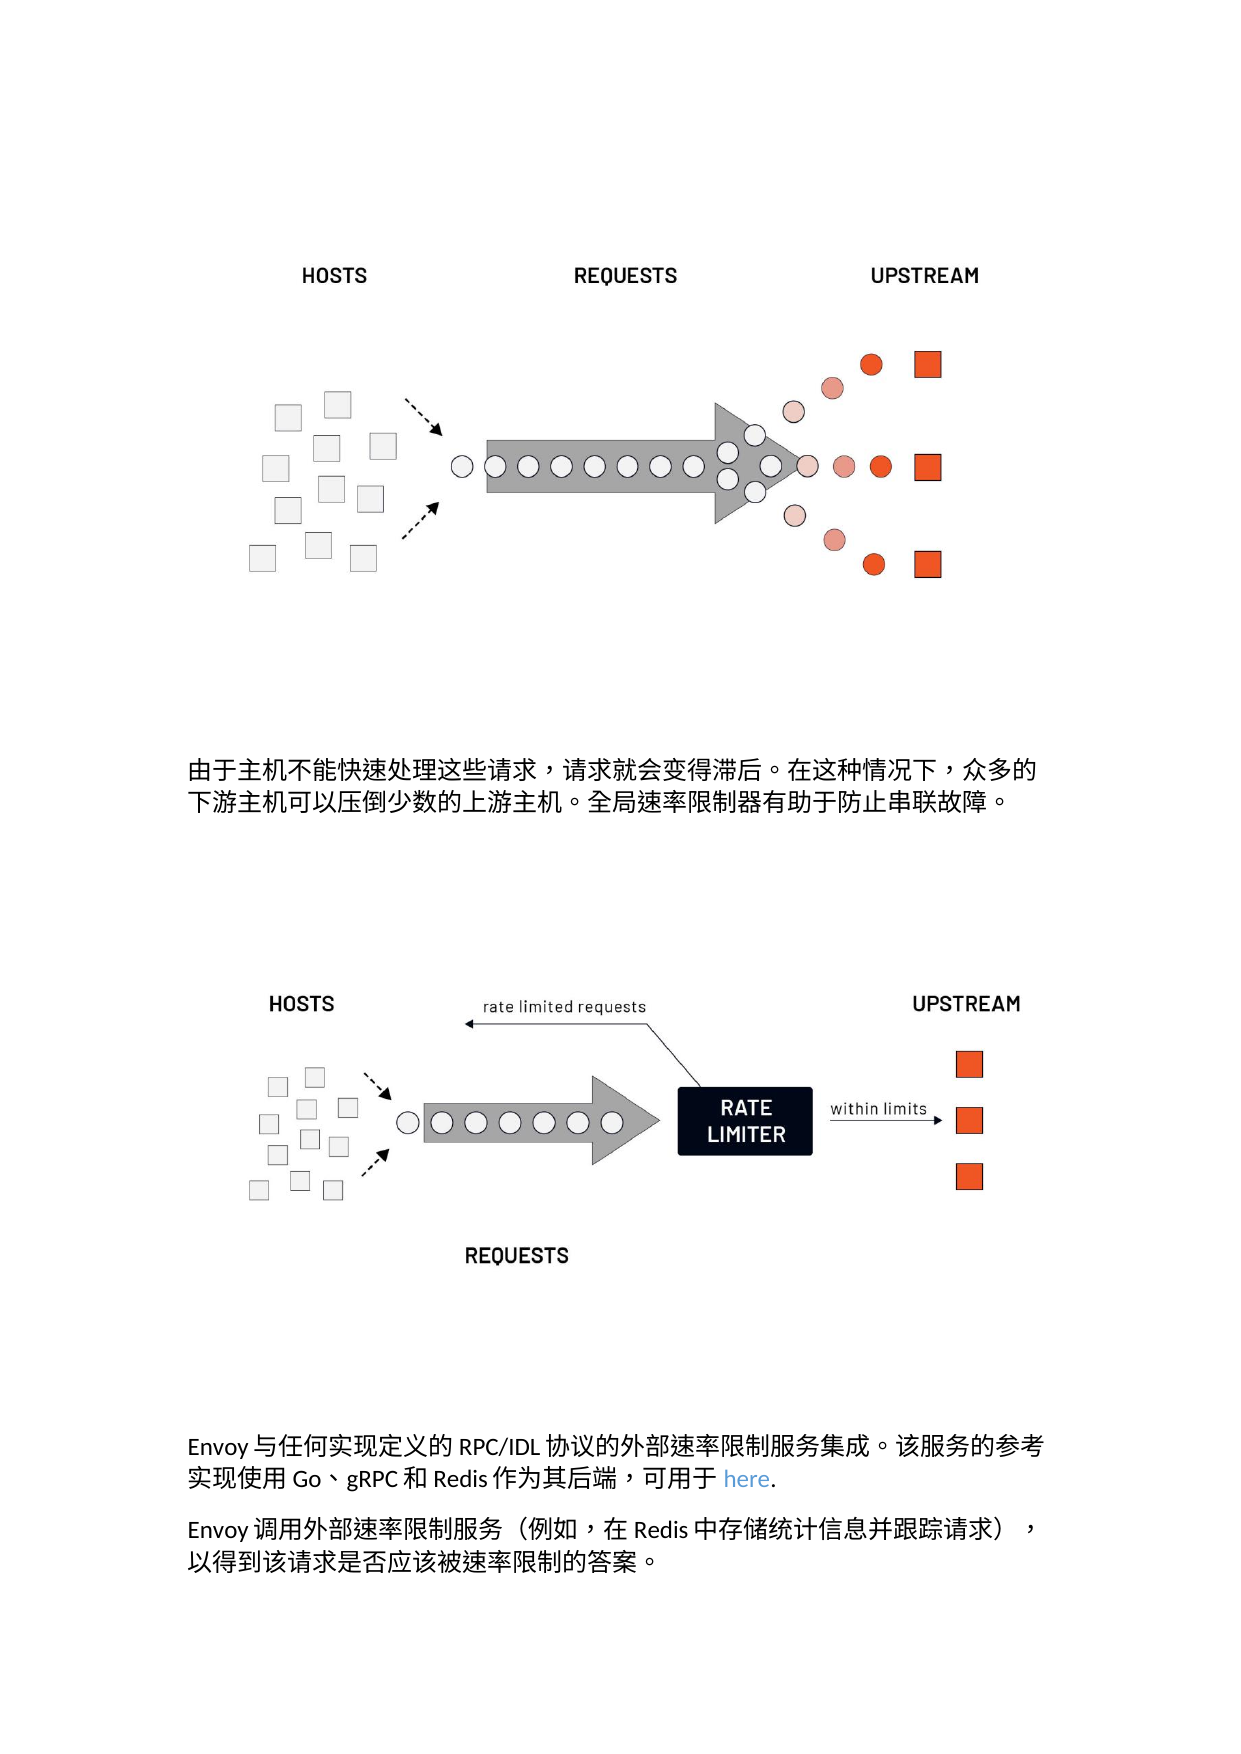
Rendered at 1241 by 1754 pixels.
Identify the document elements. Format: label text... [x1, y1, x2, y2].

picture [187, 851, 1063, 1345]
text 由于主机不能快速处理这些请求，请求就会变得滞后。在这种情况下，众多的下游主机可以压倒少数的上游主机。全局速率限制器有助于防止串联故障。 [187, 754, 1053, 819]
picture [187, 175, 1063, 669]
text Envoy调用外部速率限制服务（例如，在Redis中存储统计信息并跟踪请求），以得到该请求是否应该被速率限制的答案。 [187, 1514, 1053, 1579]
text Envoy与任何实现定义的RPC/IDL协议的外部速率限制服务集成。该服务的参考实现使用Go、gRPC和Redis作为其后端，可用于 here. [187, 1430, 1053, 1495]
